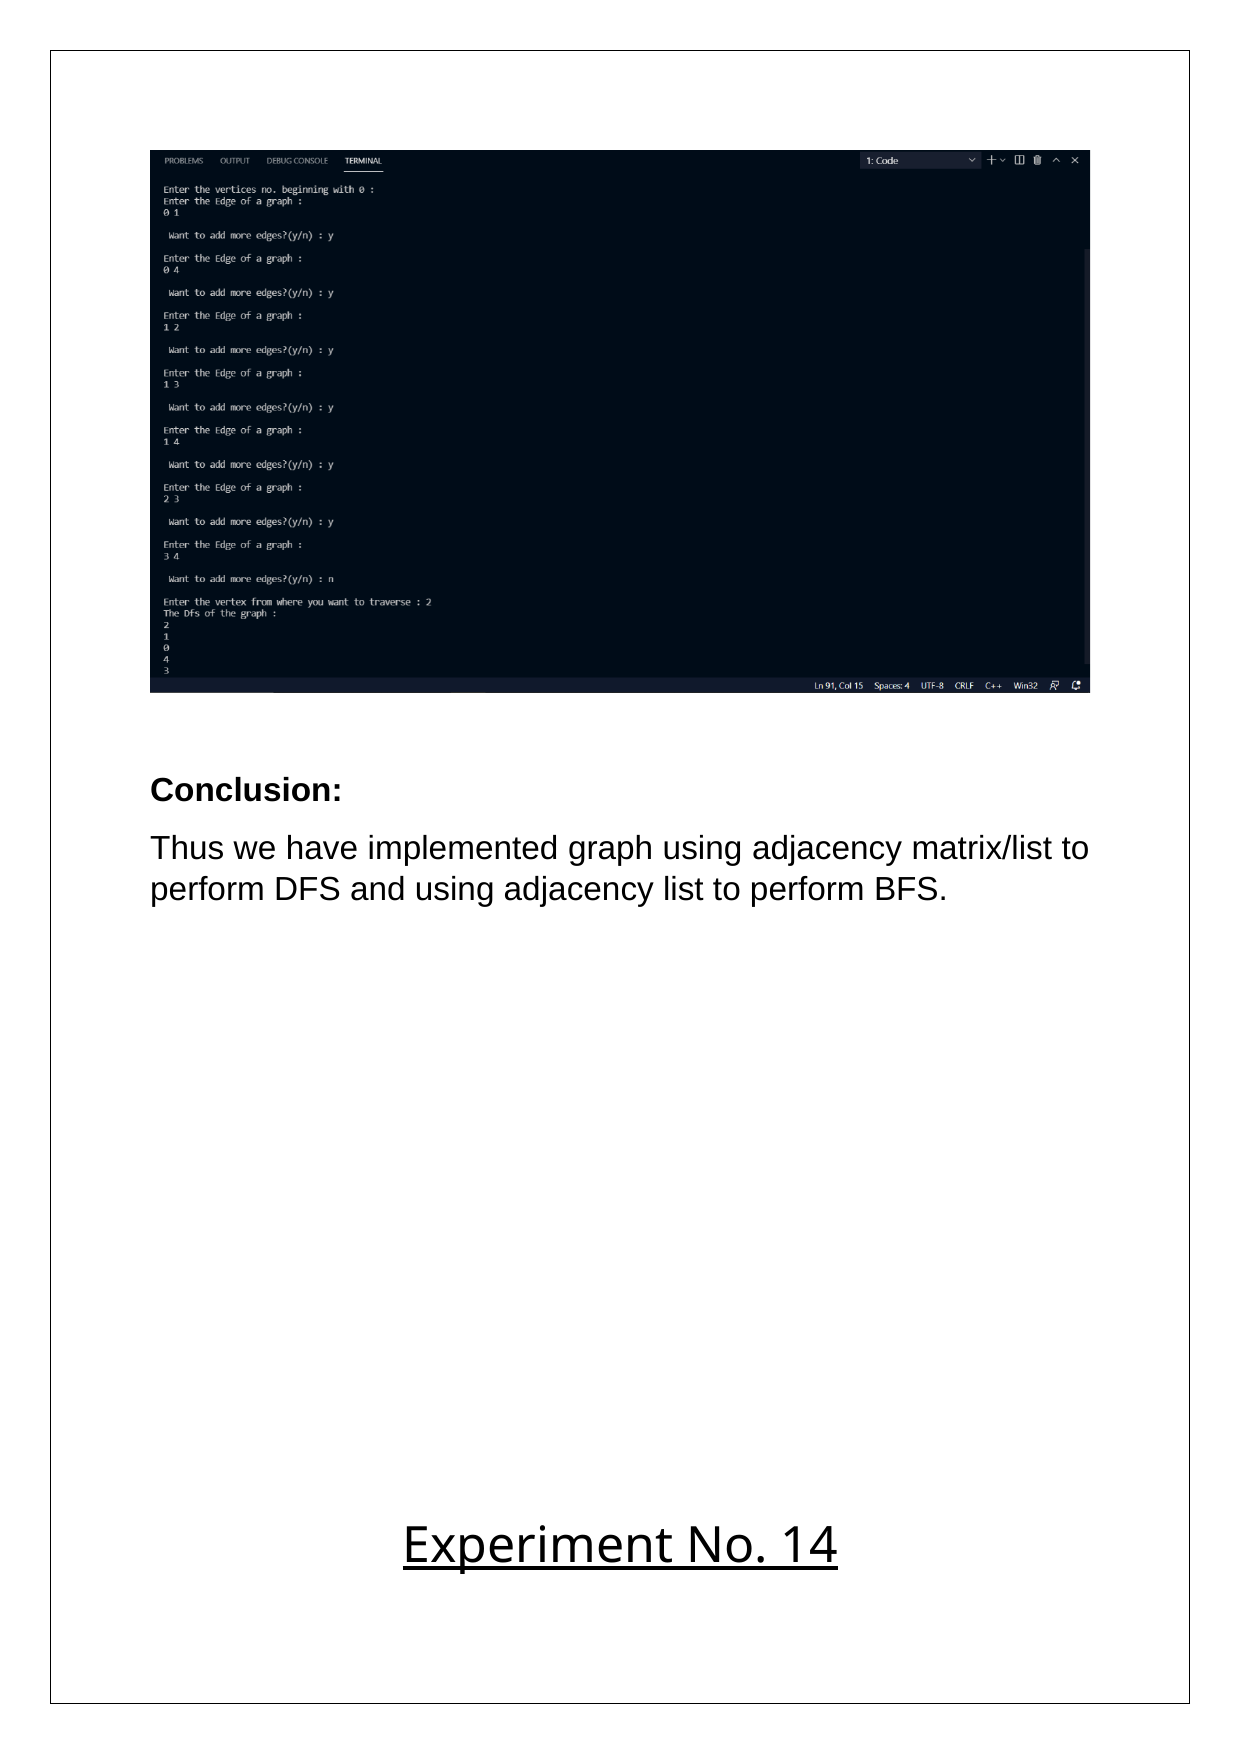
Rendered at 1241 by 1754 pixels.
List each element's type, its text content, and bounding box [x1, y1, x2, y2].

text Experiment No. 14 [150, 1509, 1090, 1577]
picture [150, 150, 1091, 693]
text Conclusion: [150, 770, 1090, 808]
text Thus we have implemented graph using adjacency matrix/list to perform DFS and using adjacency list to perform BFS. [150, 828, 1090, 908]
